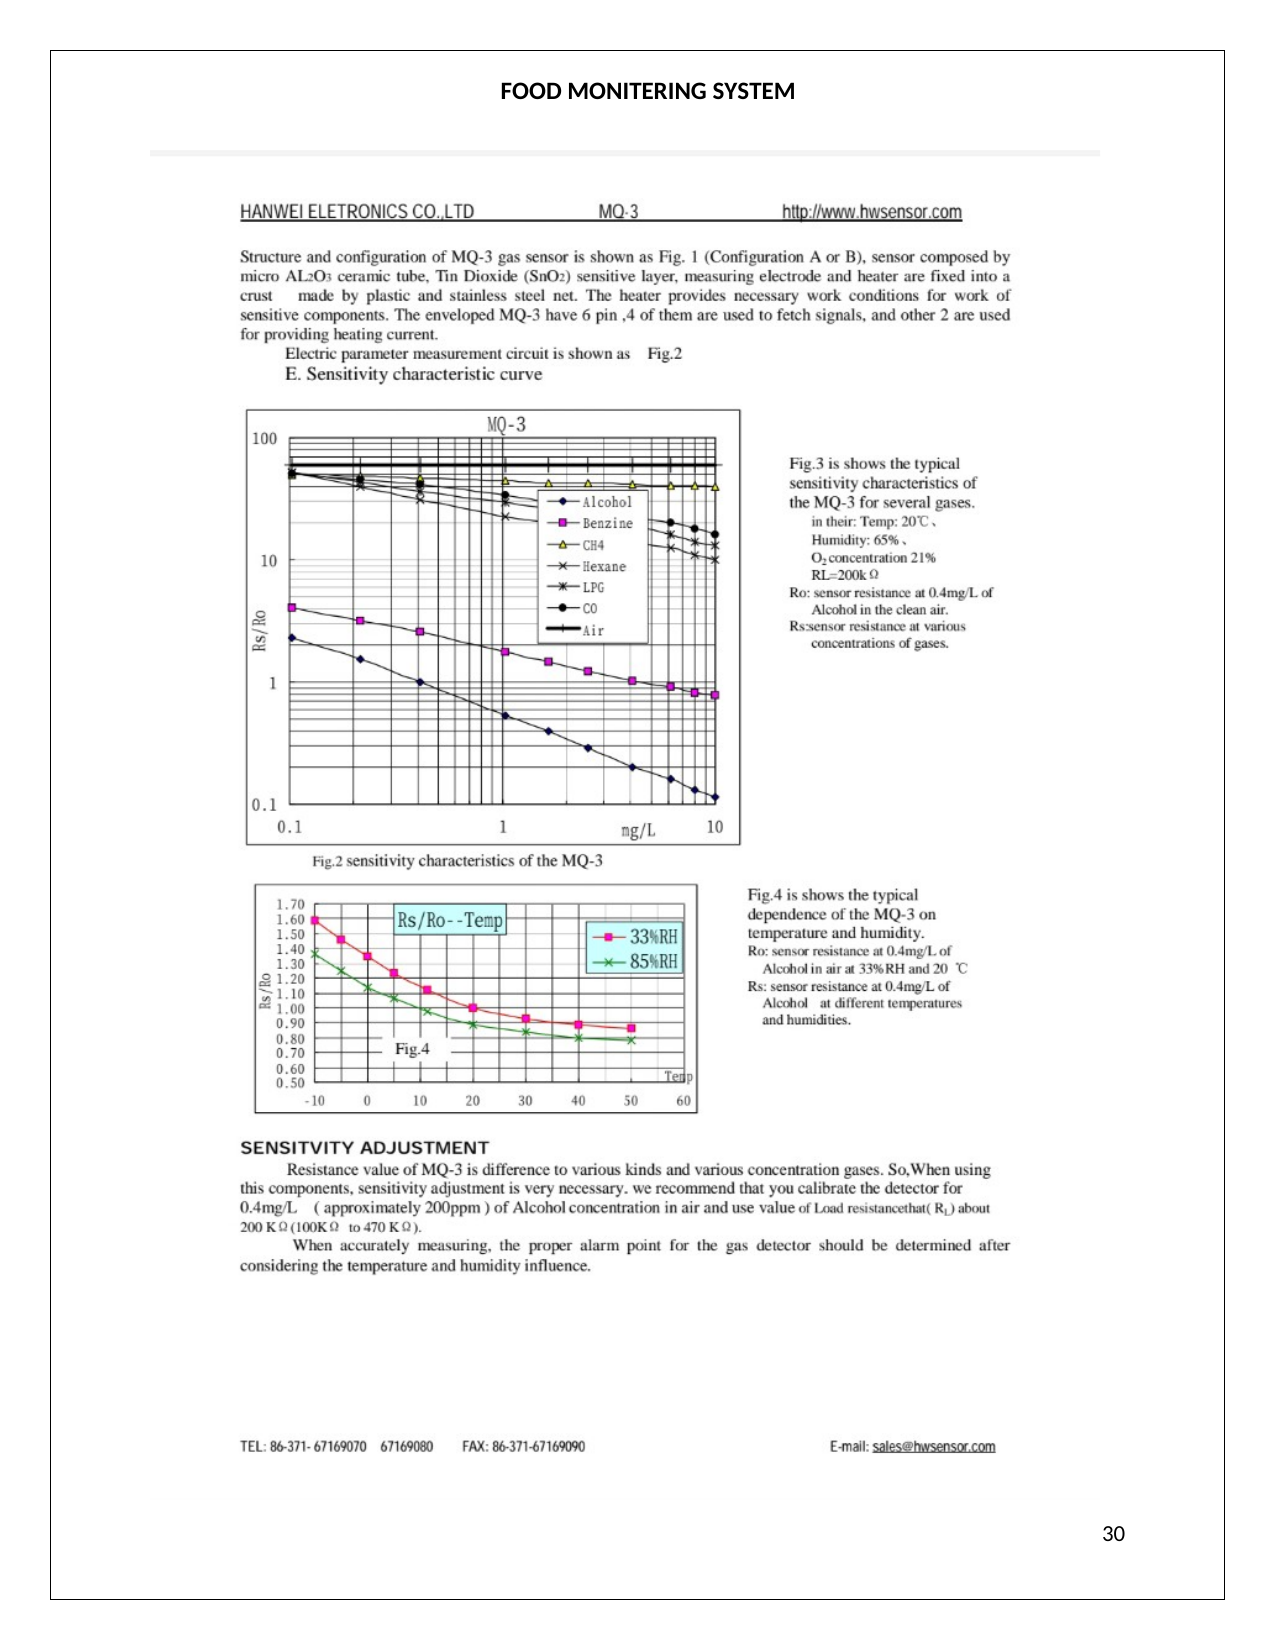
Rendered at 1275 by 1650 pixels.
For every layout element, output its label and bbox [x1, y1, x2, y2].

picture [150, 150, 1100, 1500]
